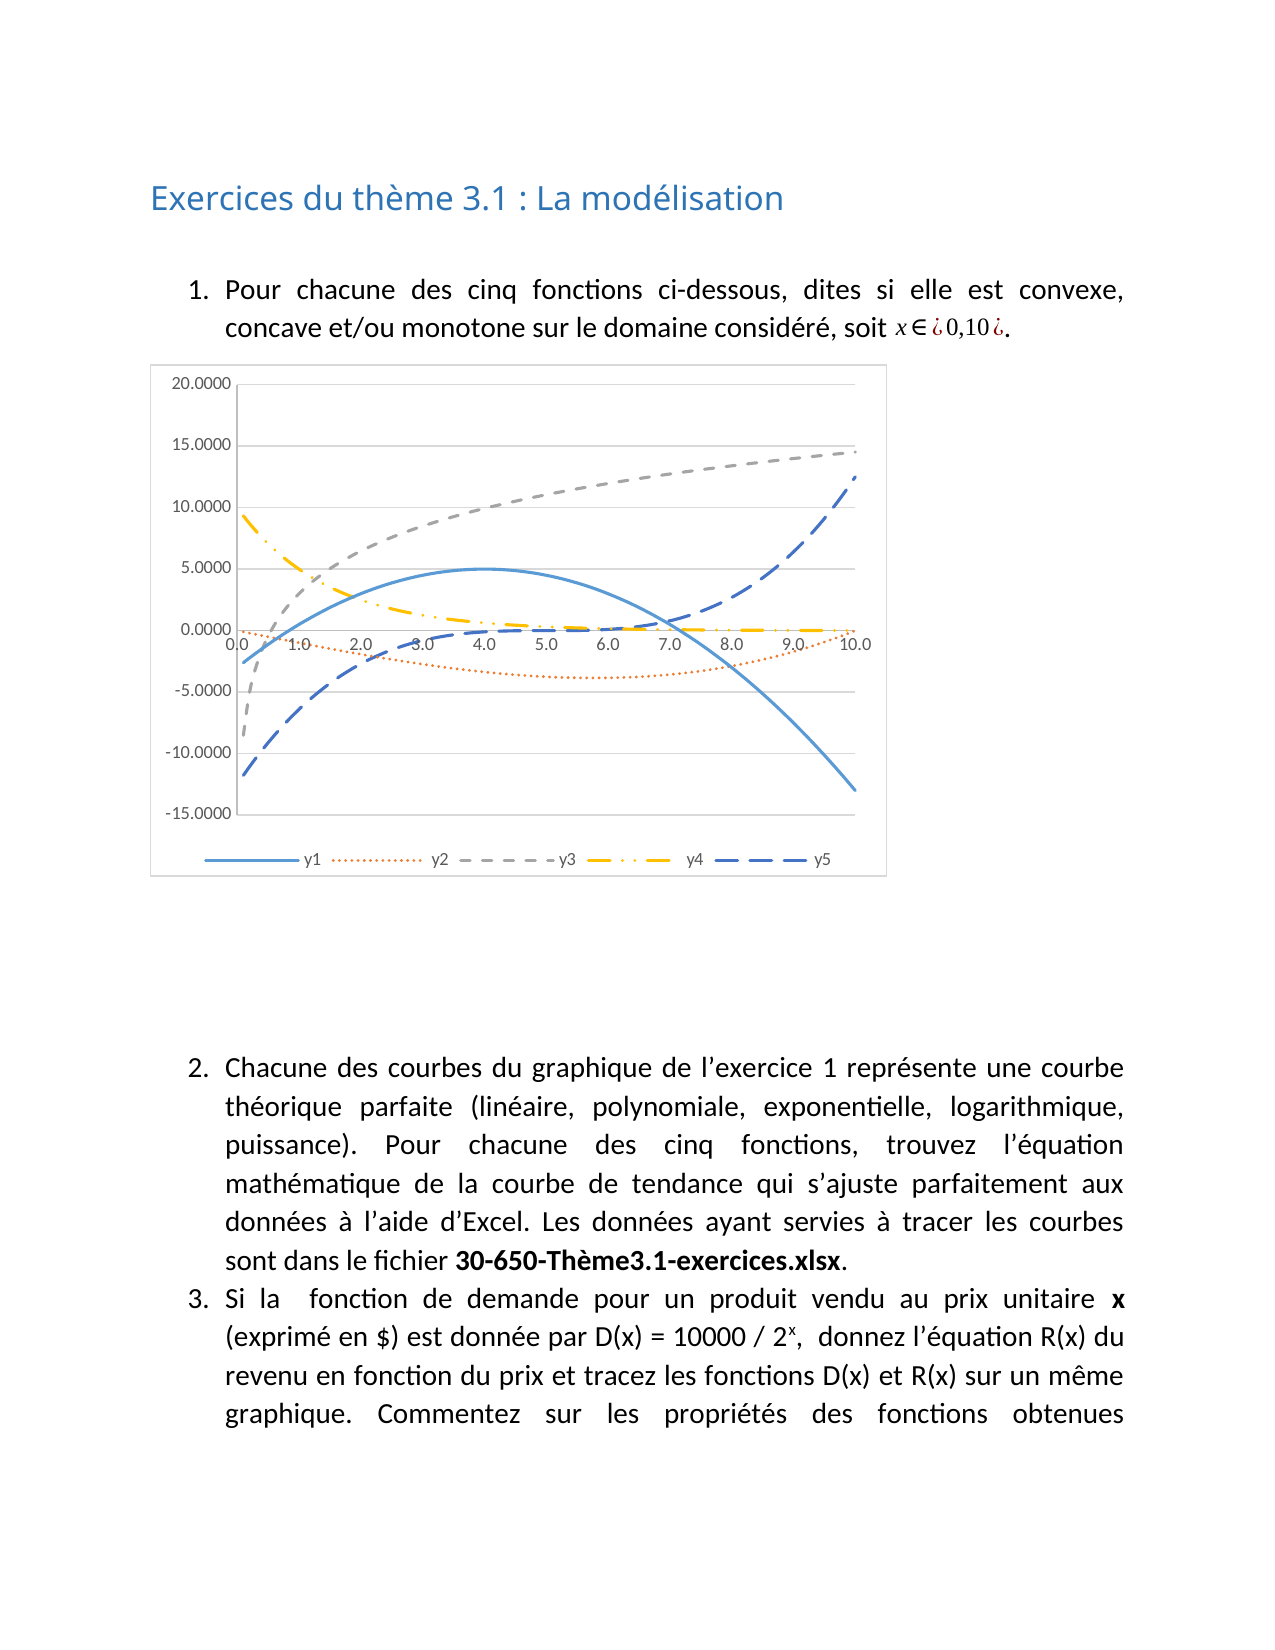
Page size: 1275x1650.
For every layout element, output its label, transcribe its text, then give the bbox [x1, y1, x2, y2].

list Pour chacune des cinq fonctions ci-dessous, dites si elle est convexe, concave et/ou monotone sur le domaine considéré, soit . [187, 271, 1125, 345]
list Chacune des courbes du graphique de l’exercice 1 représente une courbe théorique parfaite (linéaire, polynomiale, exponentielle, logarithmique, puissance). Pour chacune des cinq fonctions, trouvez l’équation mathématique de la courbe de tendance qui s’ajuste parfaitement aux données à l’aide d’Excel. Les données ayant servies à tracer les courbes sont dans le fichier 30-650-Thème3.1-exercices.xlsx. [187, 1049, 1125, 1277]
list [187, 1280, 1125, 1431]
subtitle Exercices du thème 3.1 : La modélisation [150, 175, 1125, 220]
